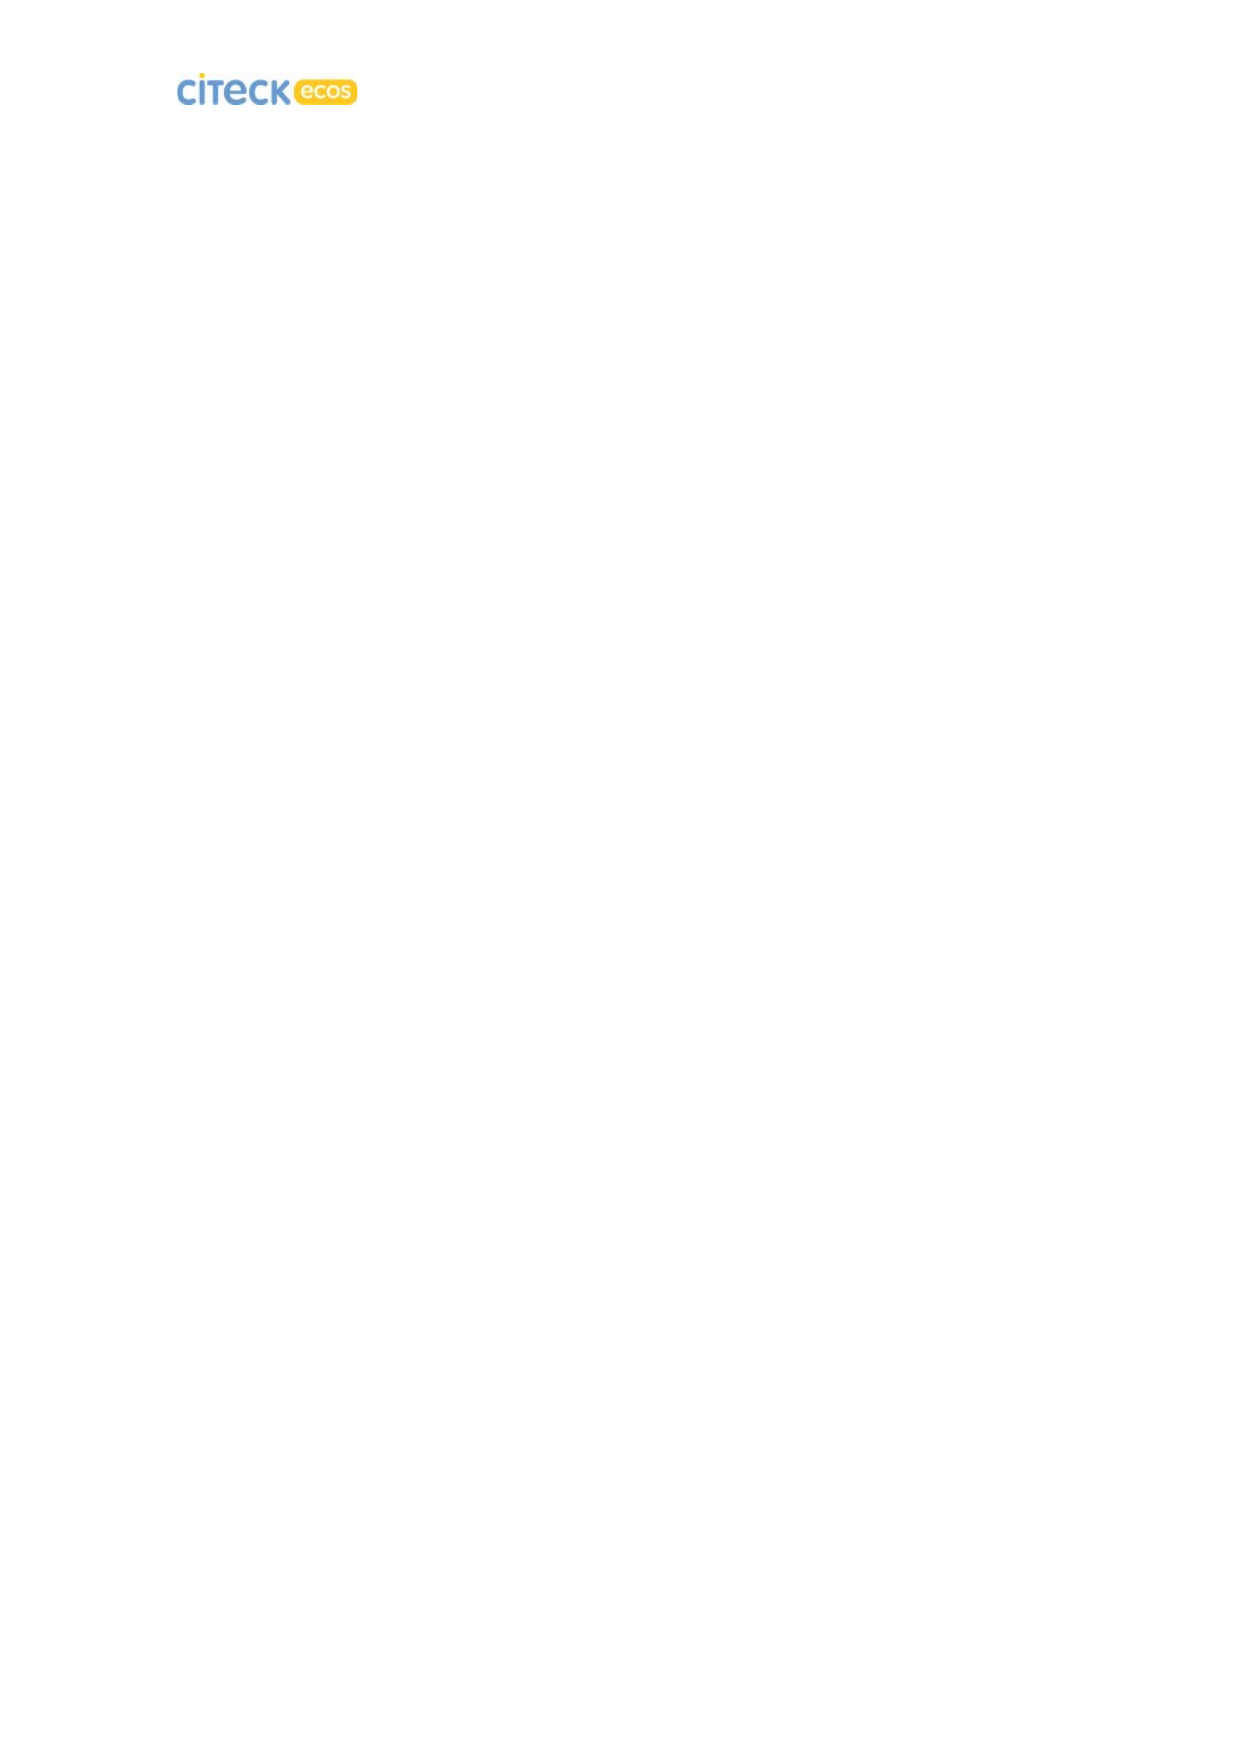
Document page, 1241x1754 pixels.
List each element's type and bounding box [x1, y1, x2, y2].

picture [177, 73, 358, 105]
